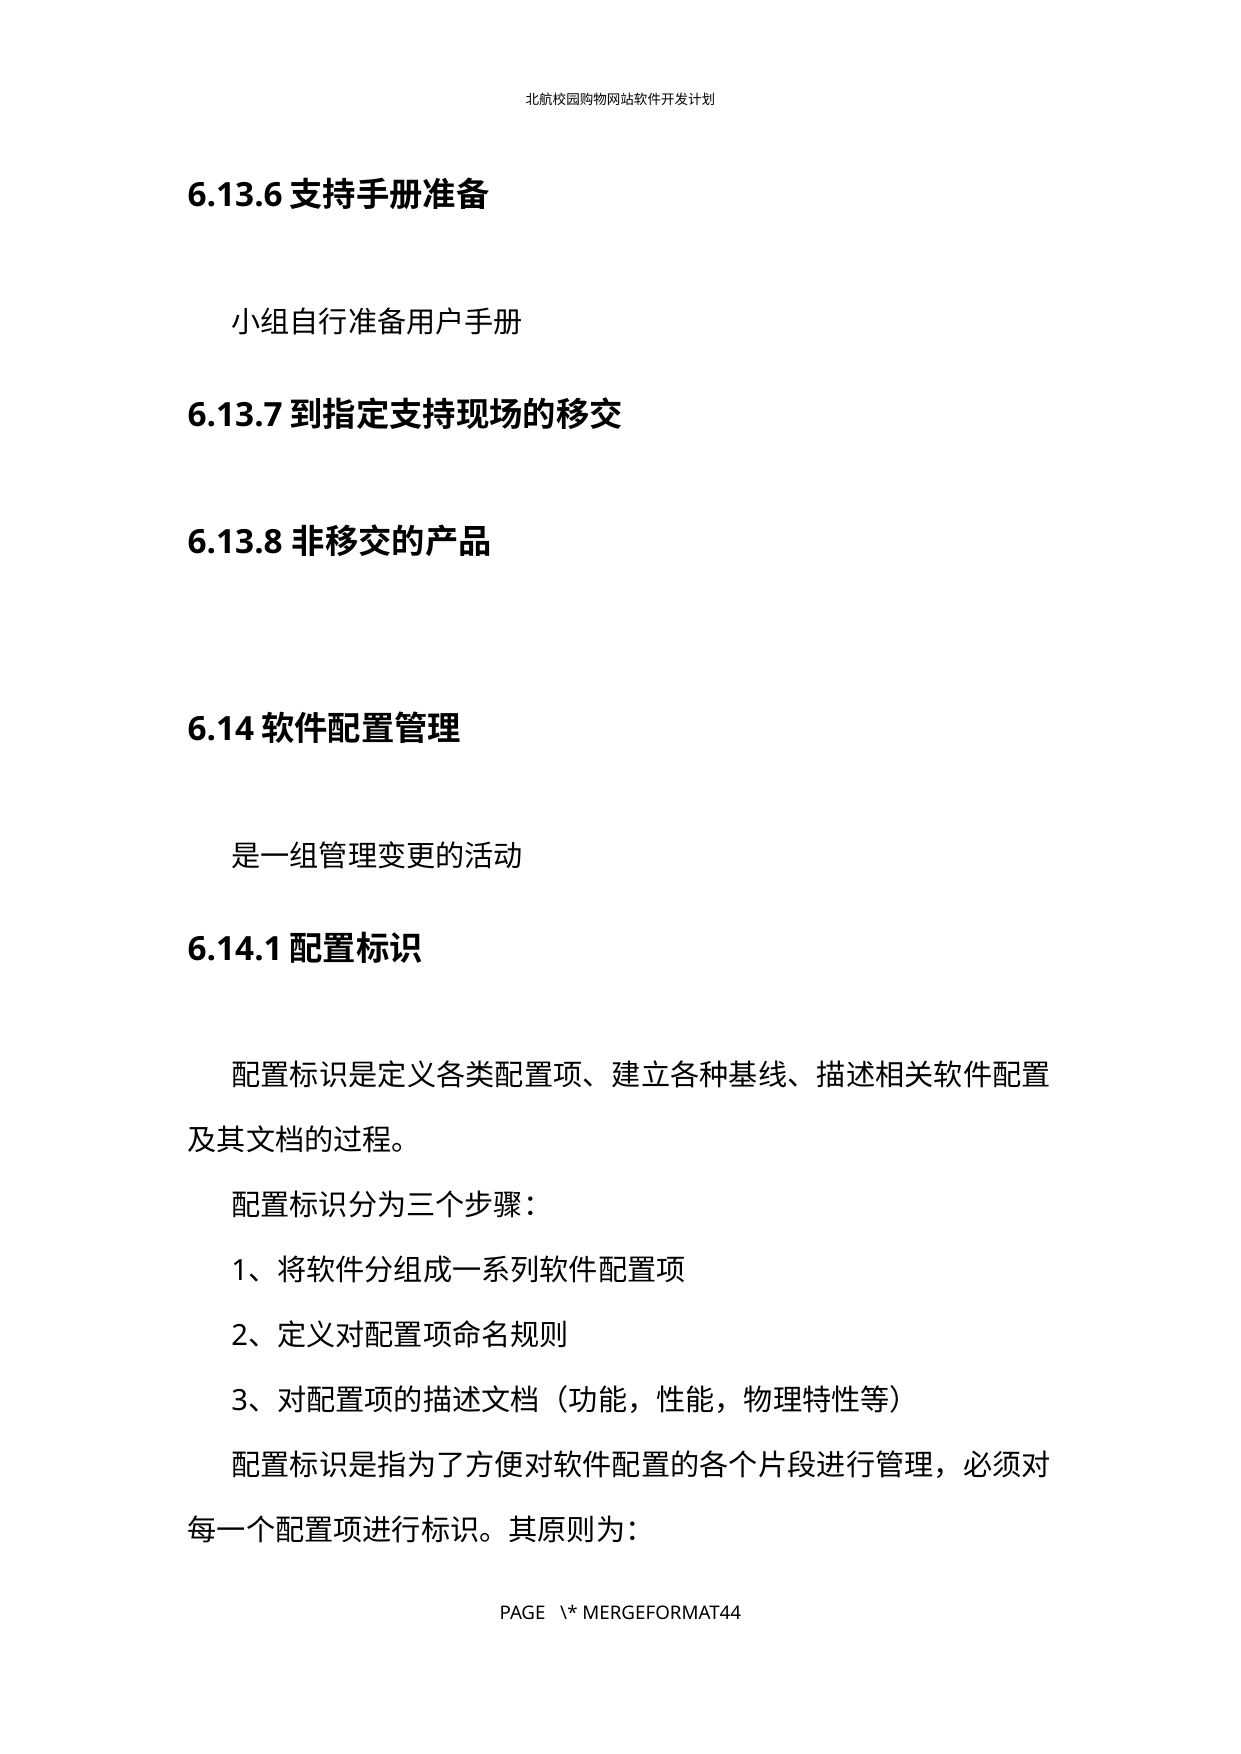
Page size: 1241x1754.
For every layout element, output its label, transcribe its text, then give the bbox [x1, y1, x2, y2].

text 是一组管理变更的活动 [187, 821, 1053, 886]
subtitle 6.14.1配置标识 [187, 913, 1053, 978]
text 3、对配置项的描述文档（功能，性能，物理特性等） [187, 1366, 1053, 1431]
text 配置标识是指为了方便对软件配置的各个片段进行管理，必须对每一个配置项进行标识。其原则为： [187, 1431, 1053, 1561]
subtitle 6.13.7到指定支持现场的移交 [187, 379, 1053, 444]
text 配置标识是定义各类配置项、建立各种基线、描述相关软件配置及其文档的过程。 [187, 1041, 1053, 1171]
text 小组自行准备用户手册 [187, 287, 1053, 352]
text 1、将软件分组成一系列软件配置项 [187, 1236, 1053, 1301]
subtitle 6.13.6支持手册准备 [187, 160, 1053, 225]
text 配置标识分为三个步骤： [187, 1171, 1053, 1236]
subtitle 6.14软件配置管理 [187, 694, 1053, 759]
text 2、定义对配置项命名规则 [187, 1301, 1053, 1366]
subtitle 6.13.8 非移交的产品 [187, 507, 1053, 572]
